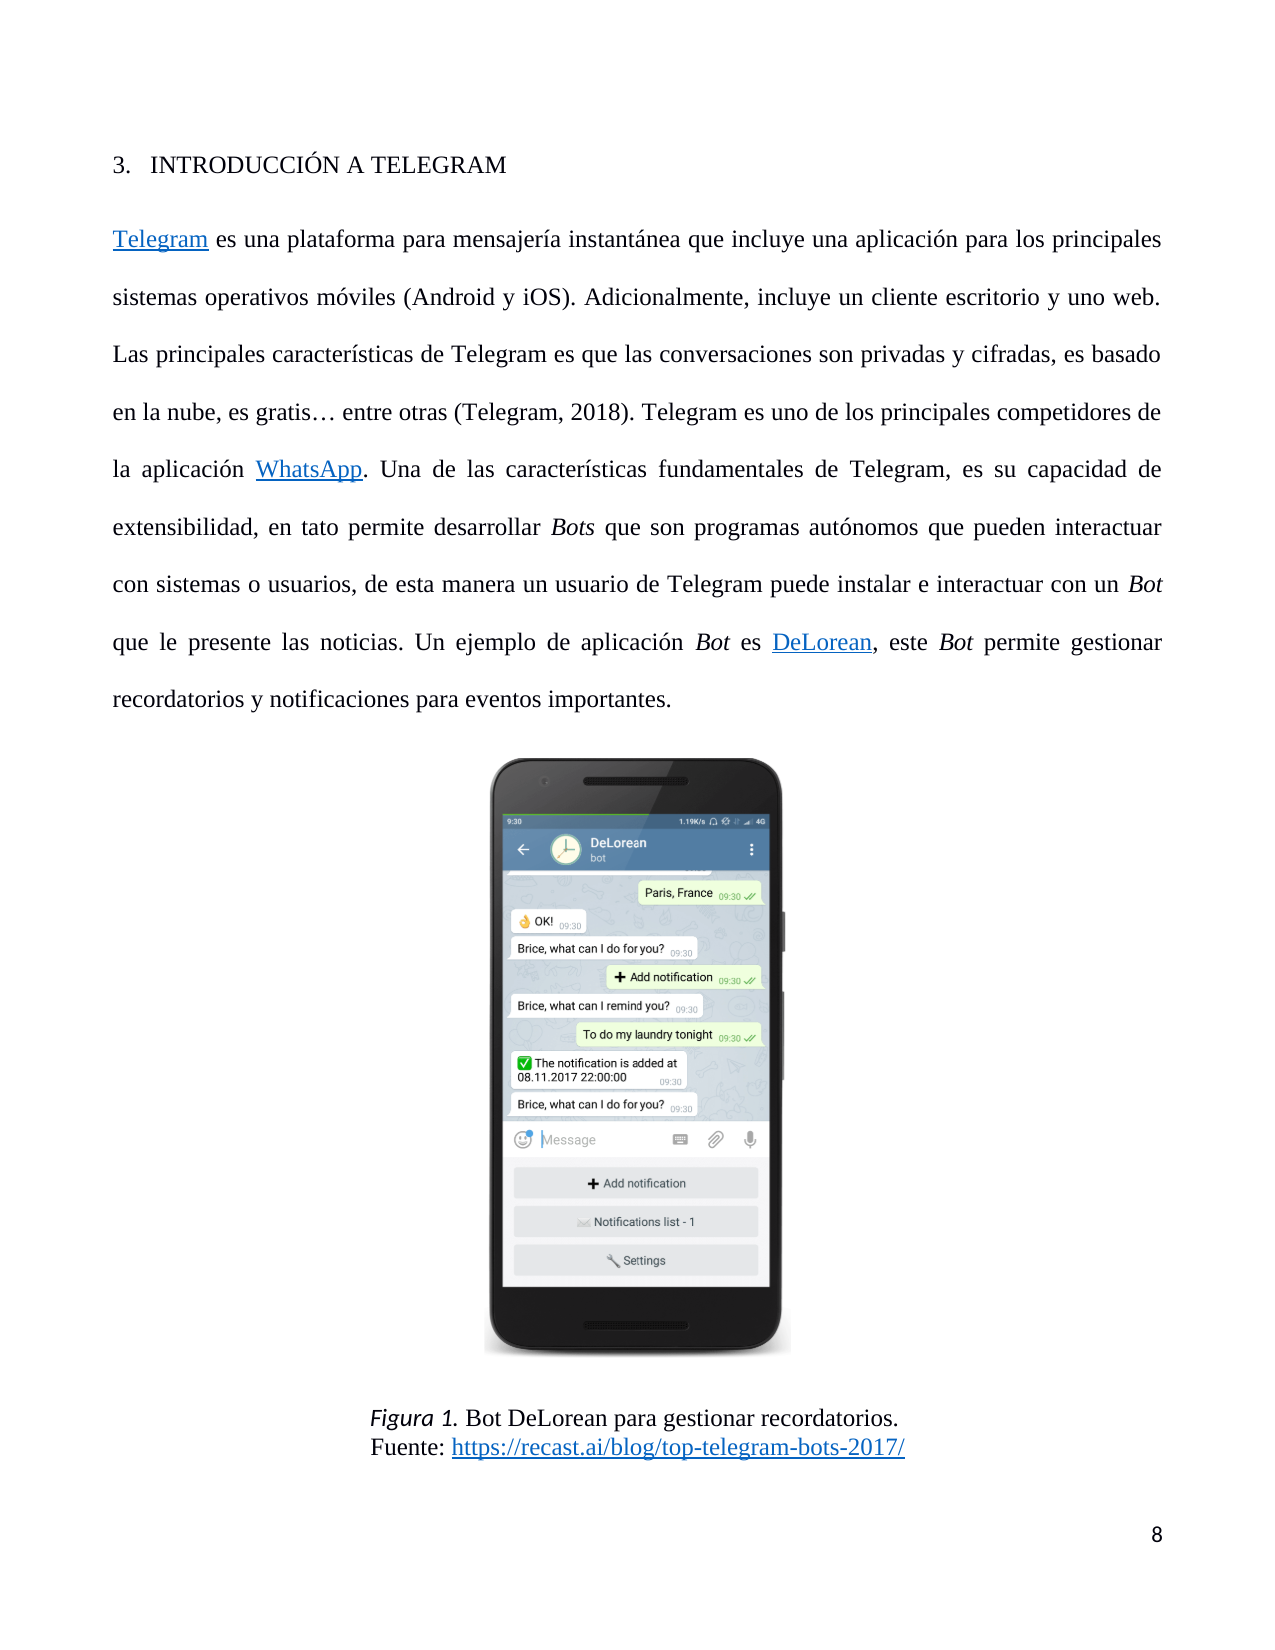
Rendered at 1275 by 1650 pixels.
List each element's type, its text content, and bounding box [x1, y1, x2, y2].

list INTRODUCCIÓN A TELEGRAM [112, 150, 1162, 179]
text Telegram es una plataforma para mensajería instantánea que incluye una aplicación para los principales sistemas operativos móviles (Android y iOS). Adicionalmente, incluye un cliente escritorio y uno web. Las principales características de Telegram es que las conversaciones son privadas y cifradas, es basado en la nube, es gratis… entre otras (Telegram, 2018). Telegram es uno de los principales competidores de la aplicación WhatsApp. Una de las características fundamentales de Telegram, es su capacidad de extensibilidad, en tato permite desarrollar Bots que son programas autónomos que pueden interactuar con sistemas o usuarios, de esta manera un usuario de Telegram puede instalar e interactuar con un Bot que le presente las noticias. Un ejemplo de aplicación Bot es DeLorean, este Bot permite gestionar recordatorios y notificaciones para eventos importantes. [112, 224, 1162, 713]
text Figura 1. Bot DeLorean para gestionar recordatorios. Fuente: https://recast.ai/blog/top-telegram-bots-2017/ [112, 1402, 1162, 1461]
picture [484, 758, 791, 1358]
